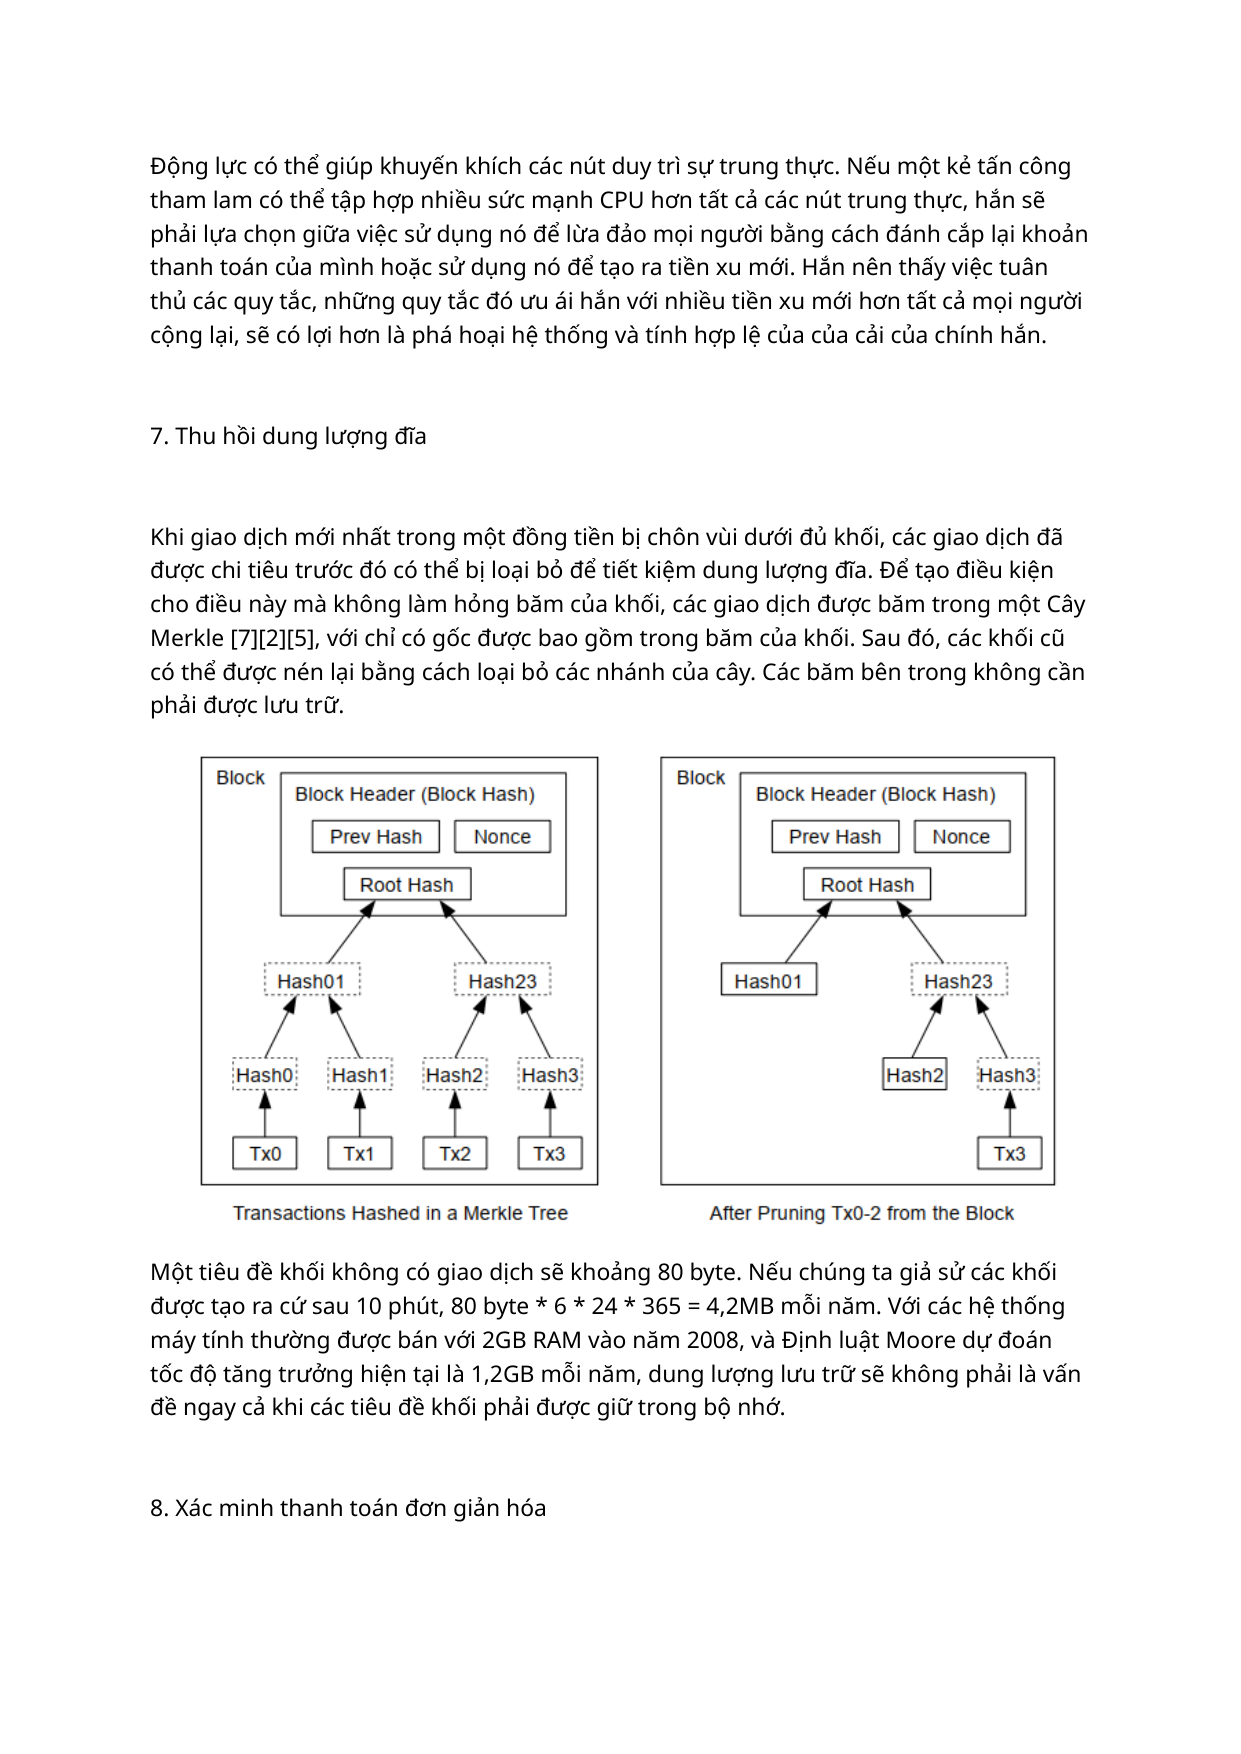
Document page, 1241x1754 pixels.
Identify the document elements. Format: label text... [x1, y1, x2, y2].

text 7. Thu hồi dung lượng đĩa [150, 419, 1090, 451]
picture [150, 739, 1091, 1238]
text Một tiêu đề khối không có giao dịch sẽ khoảng 80 byte. Nếu chúng ta giả sử các khối được tạo ra cứ sau 10 phút, 80 byte * 6 * 24 * 365 = 4,2MB mỗi năm. Với các hệ thống máy tính thường được bán với 2GB RAM vào năm 2008, và Định luật Moore dự đoán tốc độ tăng trưởng hiện tại là 1,2GB mỗi năm, dung lượng lưu trữ sẽ không phải là vấn đề ngay cả khi các tiêu đề khối phải được giữ trong bộ nhớ. [150, 1256, 1090, 1423]
text 8. Xác minh thanh toán đơn giản hóa [150, 1492, 1090, 1523]
text Khi giao dịch mới nhất trong một đồng tiền bị chôn vùi dưới đủ khối, các giao dịch đã được chi tiêu trước đó có thể bị loại bỏ để tiết kiệm dung lượng đĩa. Để tạo điều kiện cho điều này mà không làm hỏng băm của khối, các giao dịch được băm trong một Cây Merkle [7][2][5], với chỉ có gốc được bao gồm trong băm của khối. Sau đó, các khối cũ có thể được nén lại bằng cách loại bỏ các nhánh của cây. Các băm bên trong không cần phải được lưu trữ. [150, 520, 1090, 720]
text Động lực có thể giúp khuyến khích các nút duy trì sự trung thực. Nếu một kẻ tấn công tham lam có thể tập hợp nhiều sức mạnh CPU hơn tất cả các nút trung thực, hắn sẽ phải lựa chọn giữa việc sử dụng nó để lừa đảo mọi người bằng cách đánh cắp lại khoản thanh toán của mình hoặc sử dụng nó để tạo ra tiền xu mới. Hắn nên thấy việc tuân thủ các quy tắc, những quy tắc đó ưu ái hắn với nhiều tiền xu mới hơn tất cả mọi người cộng lại, sẽ có lợi hơn là phá hoại hệ thống và tính hợp lệ của của cải của chính hắn. [150, 150, 1090, 350]
